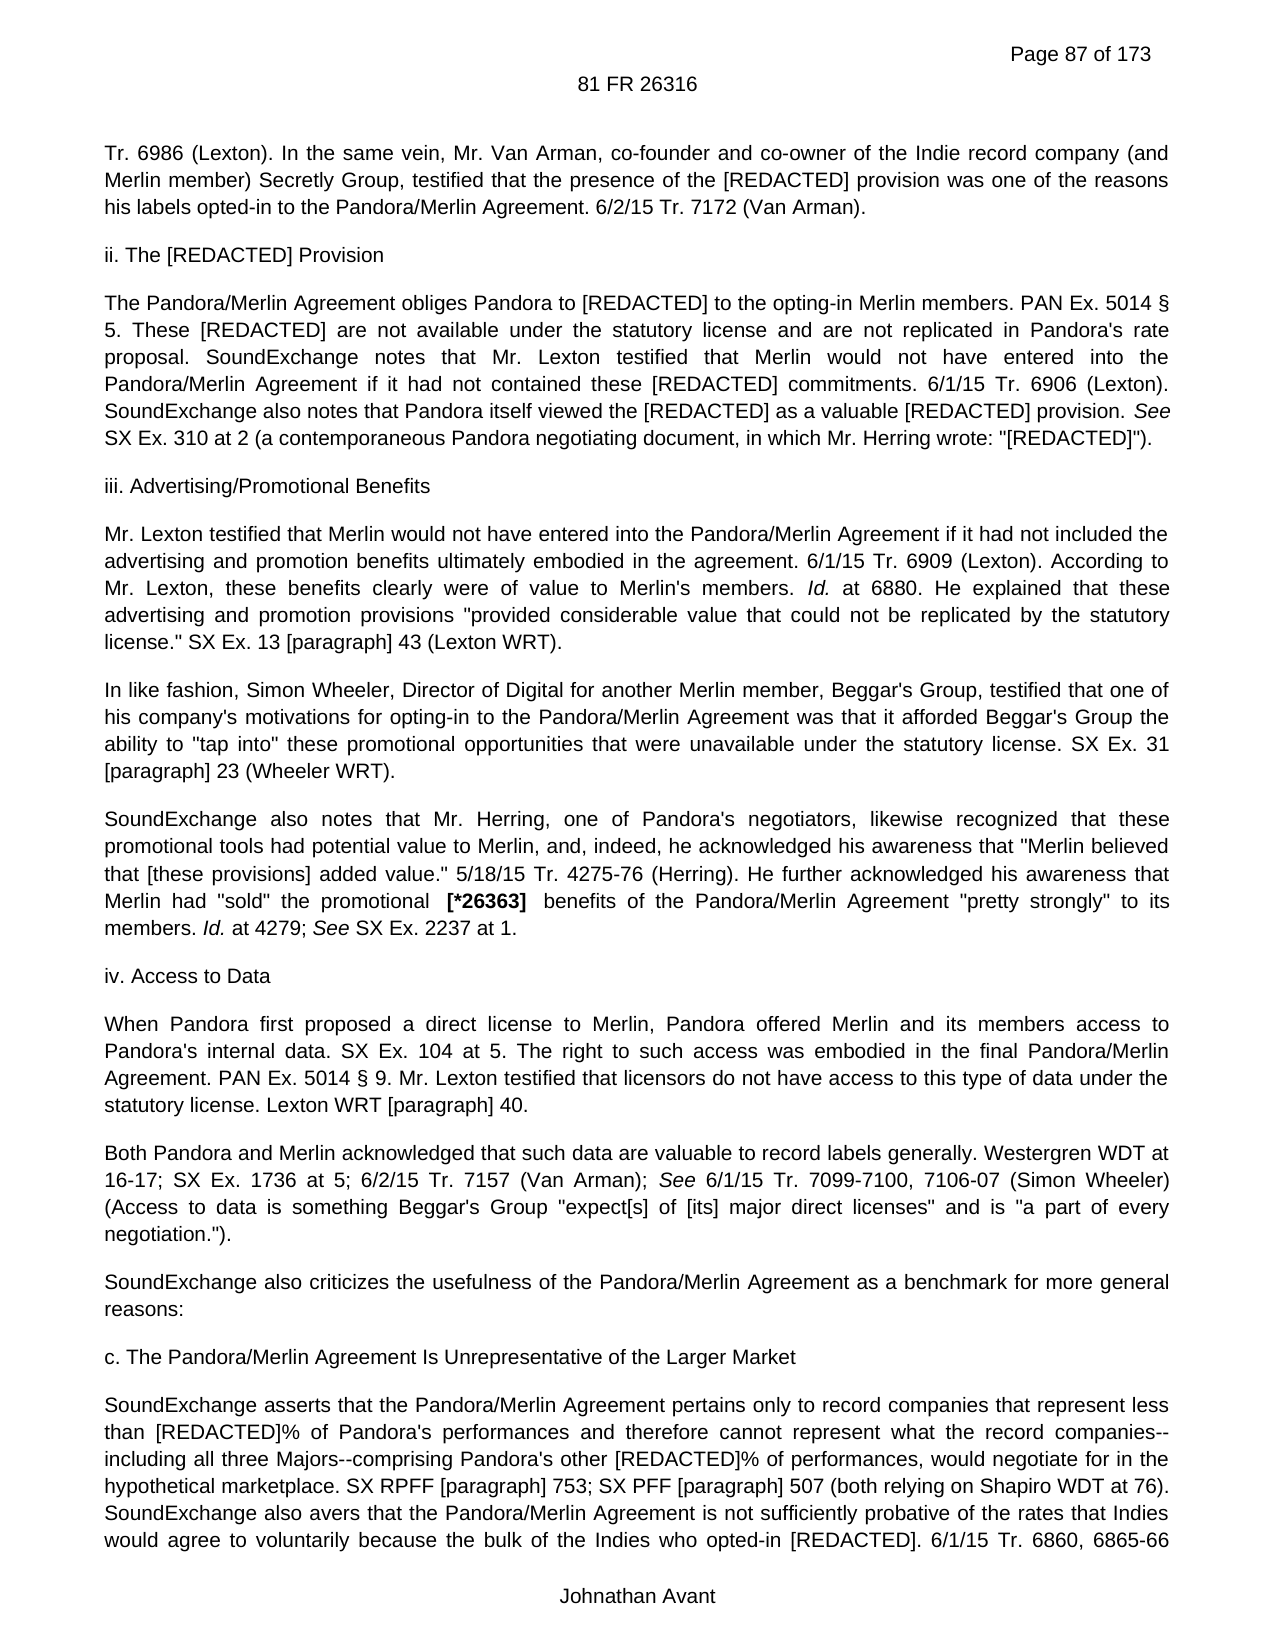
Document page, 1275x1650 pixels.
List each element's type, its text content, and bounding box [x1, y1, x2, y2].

text When Pandora first proposed a direct license to Merlin, Pandora offered Merlin and its members access to Pandora's internal data. SX Ex. 104 at 5. The right to such access was embodied in the final Pandora/Merlin Agreement. PAN Ex. 5014 § 9. Mr. Lexton testified that licensors do not have access to this type of data under the statutory license. Lexton WRT [paragraph] 40. [104, 1008, 1171, 1117]
text c. The Pandora/Merlin Agreement Is Unrepresentative of the Larger Market [104, 1342, 1171, 1369]
text SoundExchange also criticizes the usefulness of the Pandora/Merlin Agreement as a benchmark for more general reasons: [104, 1267, 1171, 1321]
text In like fashion, Simon Wheeler, Director of Digital for another Merlin member, Beggar's Group, testified that one of his company's motivations for opting-in to the Pandora/Merlin Agreement was that it afforded Beggar's Group the ability to "tap into" these promotional opportunities that were unavailable under the statutory license. SX Ex. 31 [paragraph] 23 (Wheeler WRT). [104, 675, 1171, 783]
text Both Pandora and Merlin acknowledged that such data are valuable to record labels generally. Westergren WDT at 16-17; SX Ex. 1736 at 5; 6/2/15 Tr. 7157 (Van Arman); See 6/1/15 Tr. 7099-7100, 7106-07 (Simon Wheeler) (Access to data is something Beggar's Group "expect[s] of [its] major direct licenses" and is "a part of every negotiation."). [104, 1137, 1171, 1246]
text iv. Access to Data [104, 960, 1171, 987]
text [104, 1389, 1171, 1552]
text SoundExchange also notes that Mr. Herring, one of Pandora's negotiators, likewise recognized that these promotional tools had potential value to Merlin, and, indeed, he acknowledged his awareness that "Merlin believed that [these provisions] added value." 5/18/15 Tr. 4275-76 (Herring). He further acknowledged his awareness that Merlin had "sold" the promotional [*26363] benefits of the Pandora/Merlin Agreement "pretty strongly" to its members. Id. at 4279; See SX Ex. 2237 at 1. [104, 804, 1171, 939]
text Mr. Lexton testified that Merlin would not have entered into the Pandora/Merlin Agreement if it had not included the advertising and promotion benefits ultimately embodied in the agreement. 6/1/15 Tr. 6909 (Lexton). According to Mr. Lexton, these benefits clearly were of value to Merlin's members. Id. at 6880. He explained that these advertising and promotion provisions "provided considerable value that could not be replicated by the statutory license." SX Ex. 13 [paragraph] 43 (Lexton WRT). [104, 519, 1171, 654]
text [104, 137, 1171, 219]
text iii. Advertising/Promotional Benefits [104, 471, 1171, 498]
text ii. The [REDACTED] Provision [104, 239, 1171, 267]
text The Pandora/Merlin Agreement obliges Pandora to [REDACTED] to the opting-in Merlin members. PAN Ex. 5014 § 5. These [REDACTED] are not available under the statutory license and are not replicated in Pandora's rate proposal. SoundExchange notes that Mr. Lexton testified that Merlin would not have entered into the Pandora/Merlin Agreement if it had not contained these [REDACTED] commitments. 6/1/15 Tr. 6906 (Lexton). SoundExchange also notes that Pandora itself viewed the [REDACTED] as a valuable [REDACTED] provision. See SX Ex. 310 at 2 (a contemporaneous Pandora negotiating document, in which Mr. Herring wrote: "[REDACTED]"). [104, 287, 1171, 450]
